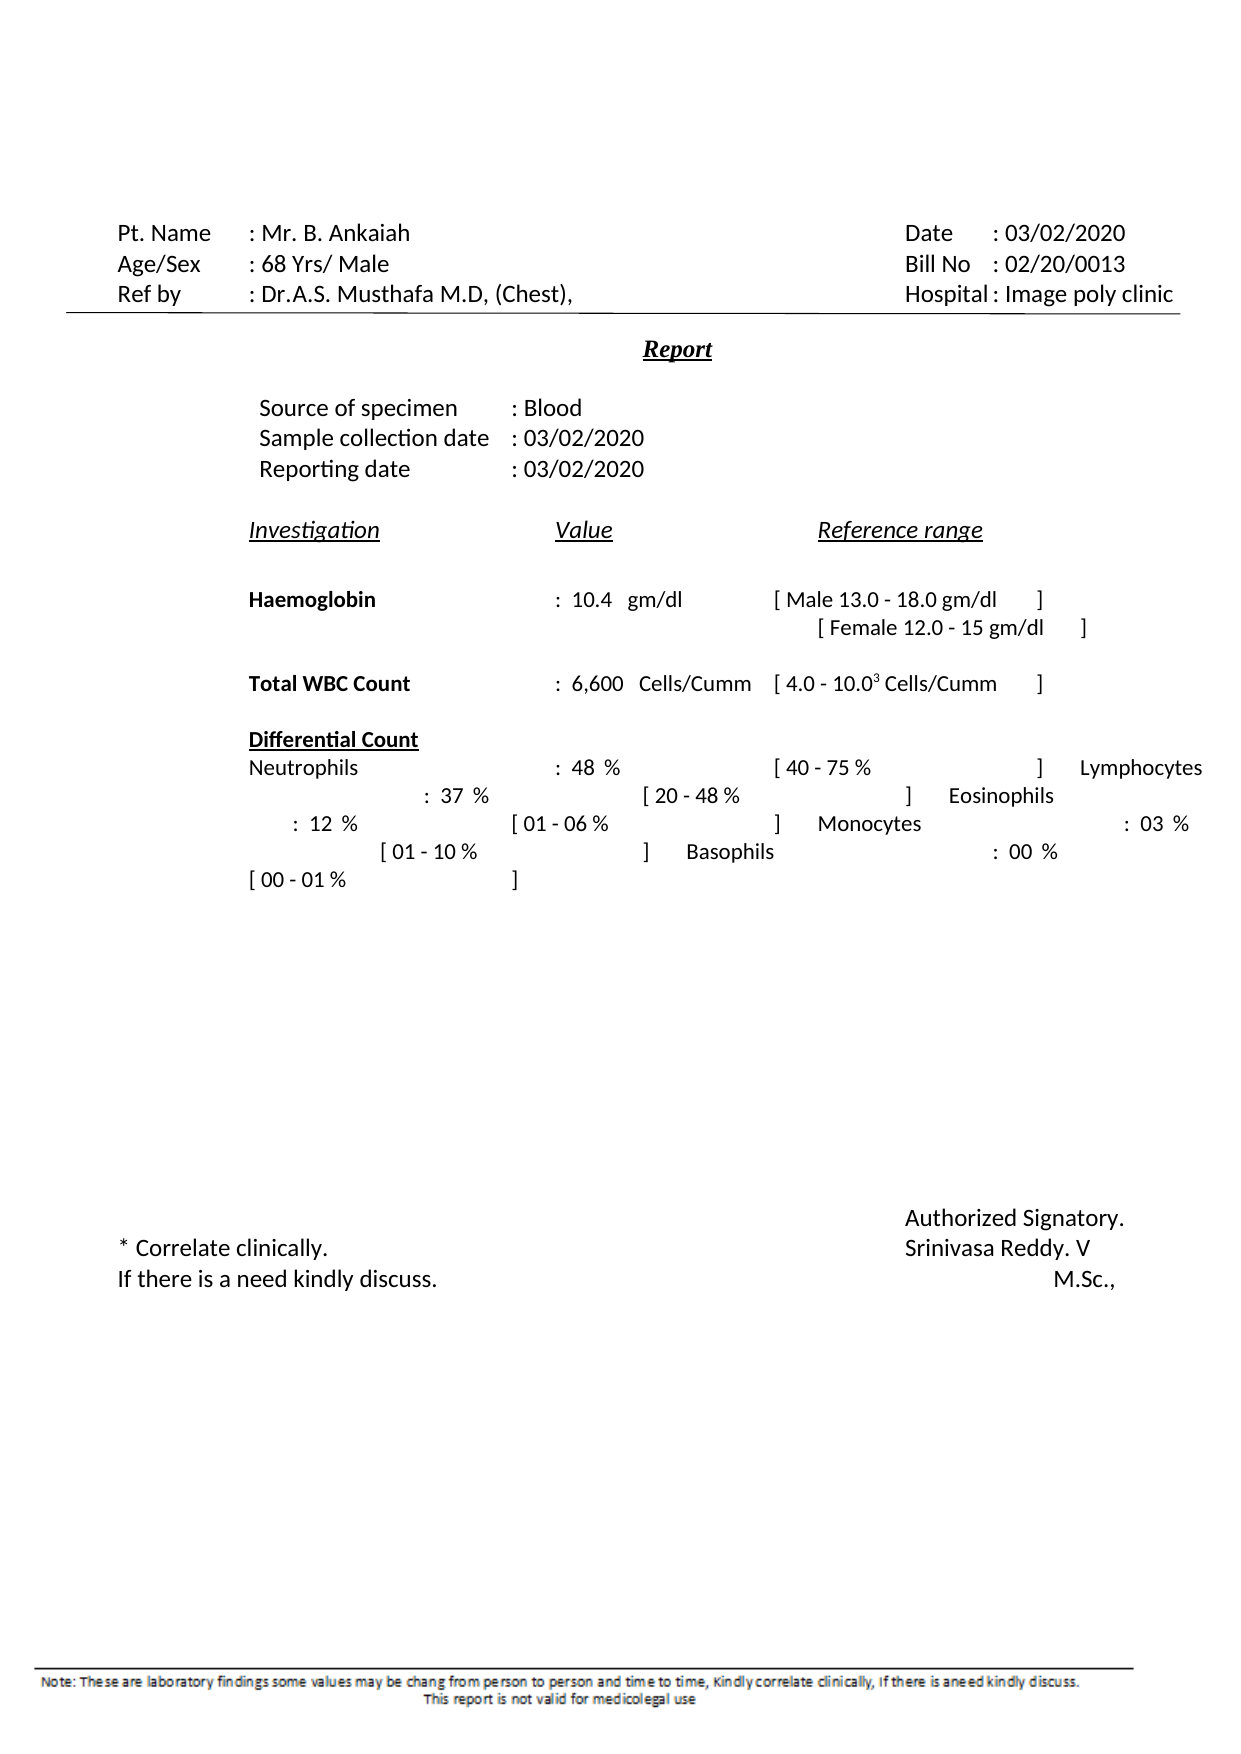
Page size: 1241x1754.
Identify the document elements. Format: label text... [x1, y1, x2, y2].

text Authorized Signatory. [905, 1202, 1210, 1232]
text Source of specimen : Blood [259, 392, 1210, 422]
text Investigation Value Reference range [205, 514, 1210, 544]
text Sample collection date : 03/02/2020 [259, 422, 1210, 453]
picture [30, 1665, 1137, 1709]
text Differential Count [205, 725, 1210, 753]
text Reporting date : 03/02/2020 [259, 453, 1210, 483]
text Haemoglobin : 10.4 gm/dl [ Male 13.0 - 18.0 gm/dl ] [205, 585, 1210, 613]
text Report [599, 334, 1210, 363]
text Pt. Name : Mr. B. Ankaiah Date : 03/02/2020 [74, 217, 1210, 248]
text [ Female 12.0 - 15 gm/dl ] [774, 613, 1210, 641]
text * Correlate clinically. Srinivasa Reddy. V [74, 1232, 1210, 1263]
text Age/Sex : 68 Yrs/ Male Bill No : 02/20/0013 [74, 248, 1210, 278]
text Neutrophils : 48 % [ 40 - 75 % ] Lymphocytes : 37 % [ 20 - 48 % ] Eosinophils : 12 % [ 01 - 06 % ] Monocytes : 03 % [ 01 - 10 % ] Basophils : 00 % [ 00 - 01 % ] [205, 753, 1210, 893]
text Ref by : Dr. A.S. Musthafa M.D, (Chest), Hospital : Image poly clinic [74, 278, 1210, 309]
text Total WBC Count : 6,600 Cells/Cumm [ 4.0 - 10.03 Cells/Cumm ] [205, 669, 1210, 697]
text If there is a need kindly discuss. M.Sc., [74, 1263, 1210, 1293]
